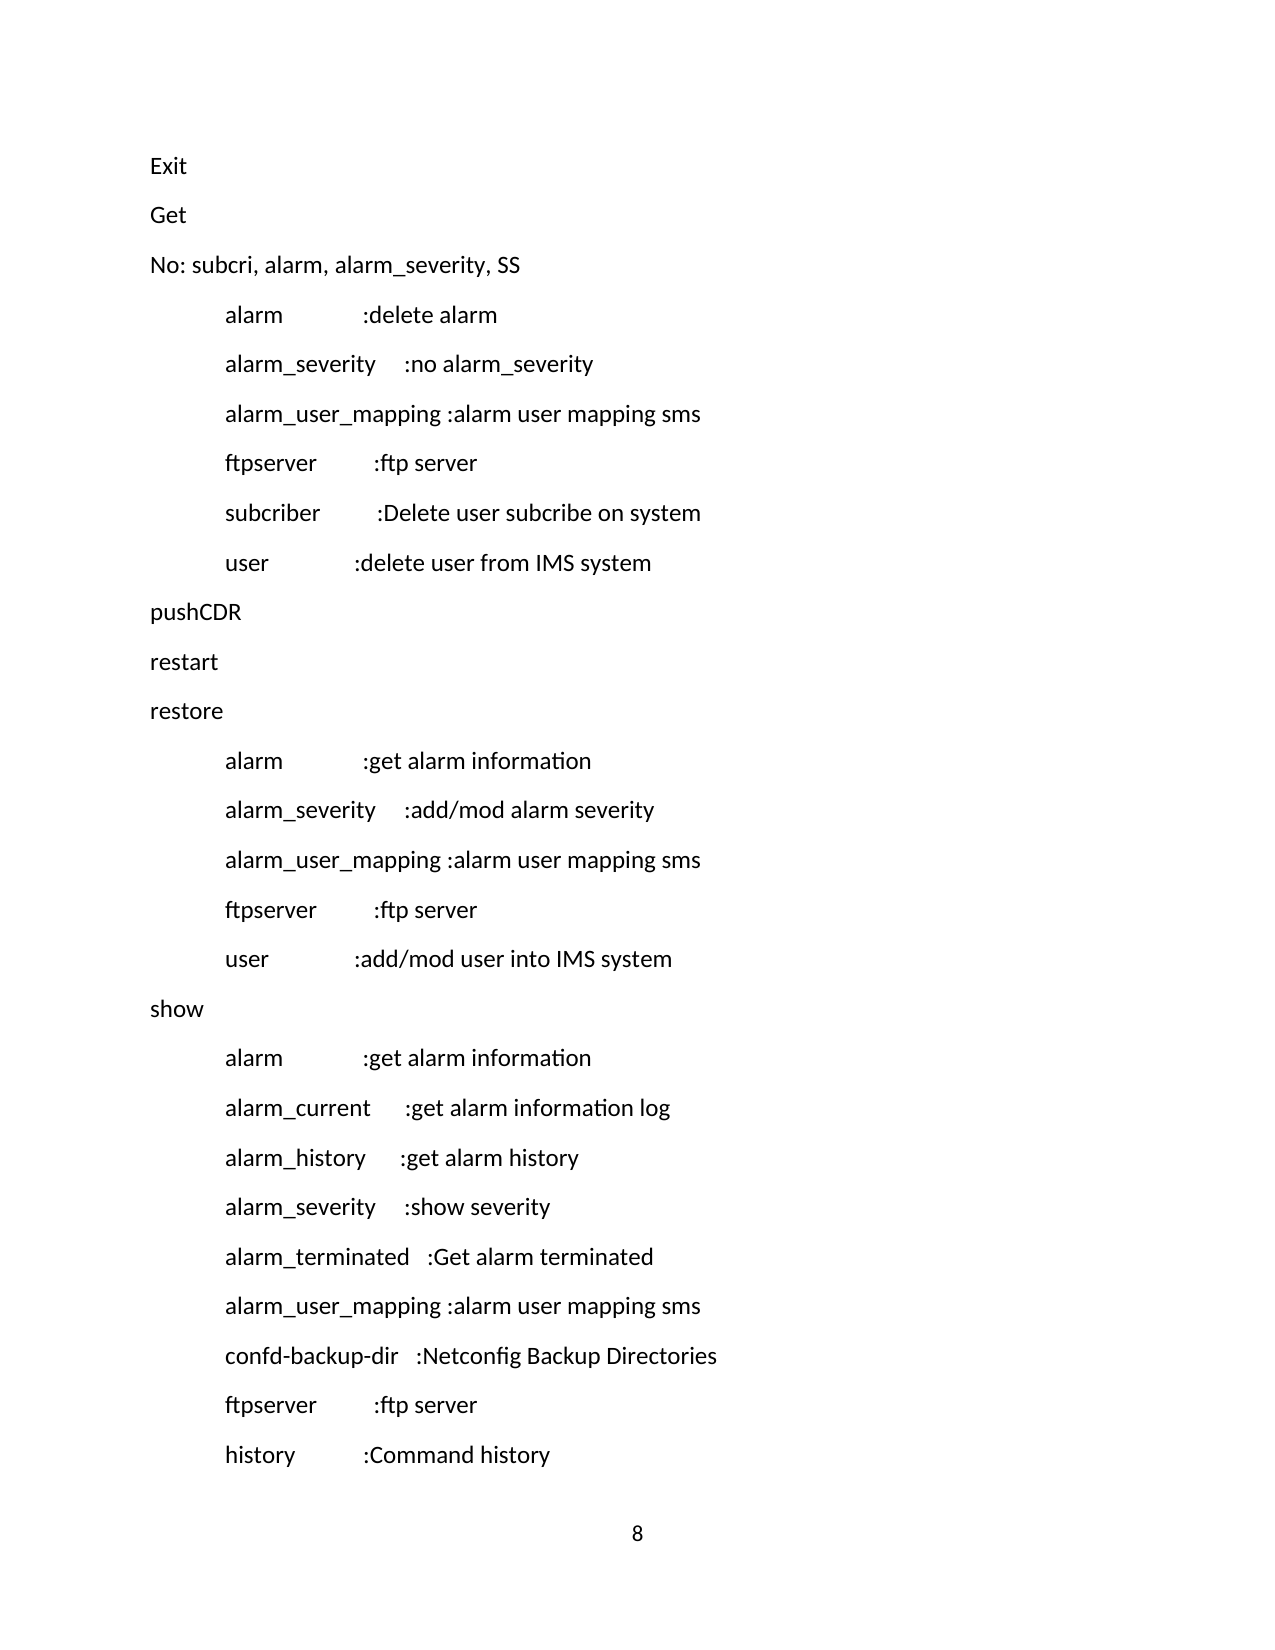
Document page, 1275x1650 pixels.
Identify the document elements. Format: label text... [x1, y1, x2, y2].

text confd-backup-dir :Netconfig Backup Directories [225, 1340, 1125, 1371]
text alarm_current :get alarm information log [225, 1092, 1125, 1123]
text history :Command history [225, 1439, 1125, 1470]
text user :add/mod user into IMS system [225, 943, 1125, 974]
text ftpserver :ftp server [225, 447, 1125, 478]
text ftpserver :ftp server [225, 894, 1125, 924]
text restore [150, 695, 1125, 726]
text Get [150, 199, 1125, 230]
text ftpserver :ftp server [225, 1389, 1125, 1420]
text alarm_severity :add/mod alarm severity [225, 794, 1125, 825]
text alarm_user_mapping :alarm user mapping sms [225, 844, 1125, 875]
text subcriber :Delete user subcribe on system [225, 497, 1125, 528]
text alarm_severity :show severity [225, 1191, 1125, 1222]
text alarm_terminated :Get alarm terminated [225, 1241, 1125, 1271]
text alarm :get alarm information [225, 1042, 1125, 1073]
text show [150, 993, 1125, 1023]
text alarm_user_mapping :alarm user mapping sms [225, 398, 1125, 428]
text user :delete user from IMS system [225, 547, 1125, 577]
text No: subcri, alarm, alarm_severity, SS [150, 249, 1125, 280]
text alarm_user_mapping :alarm user mapping sms [225, 1290, 1125, 1321]
text Exit [150, 150, 1125, 181]
text alarm :get alarm information [150, 745, 1125, 776]
text pushCDR [150, 596, 1125, 627]
text alarm :delete alarm [225, 299, 1125, 329]
text alarm_history :get alarm history [225, 1142, 1125, 1172]
text restart [150, 646, 1125, 676]
text alarm_severity :no alarm_severity [225, 348, 1125, 379]
